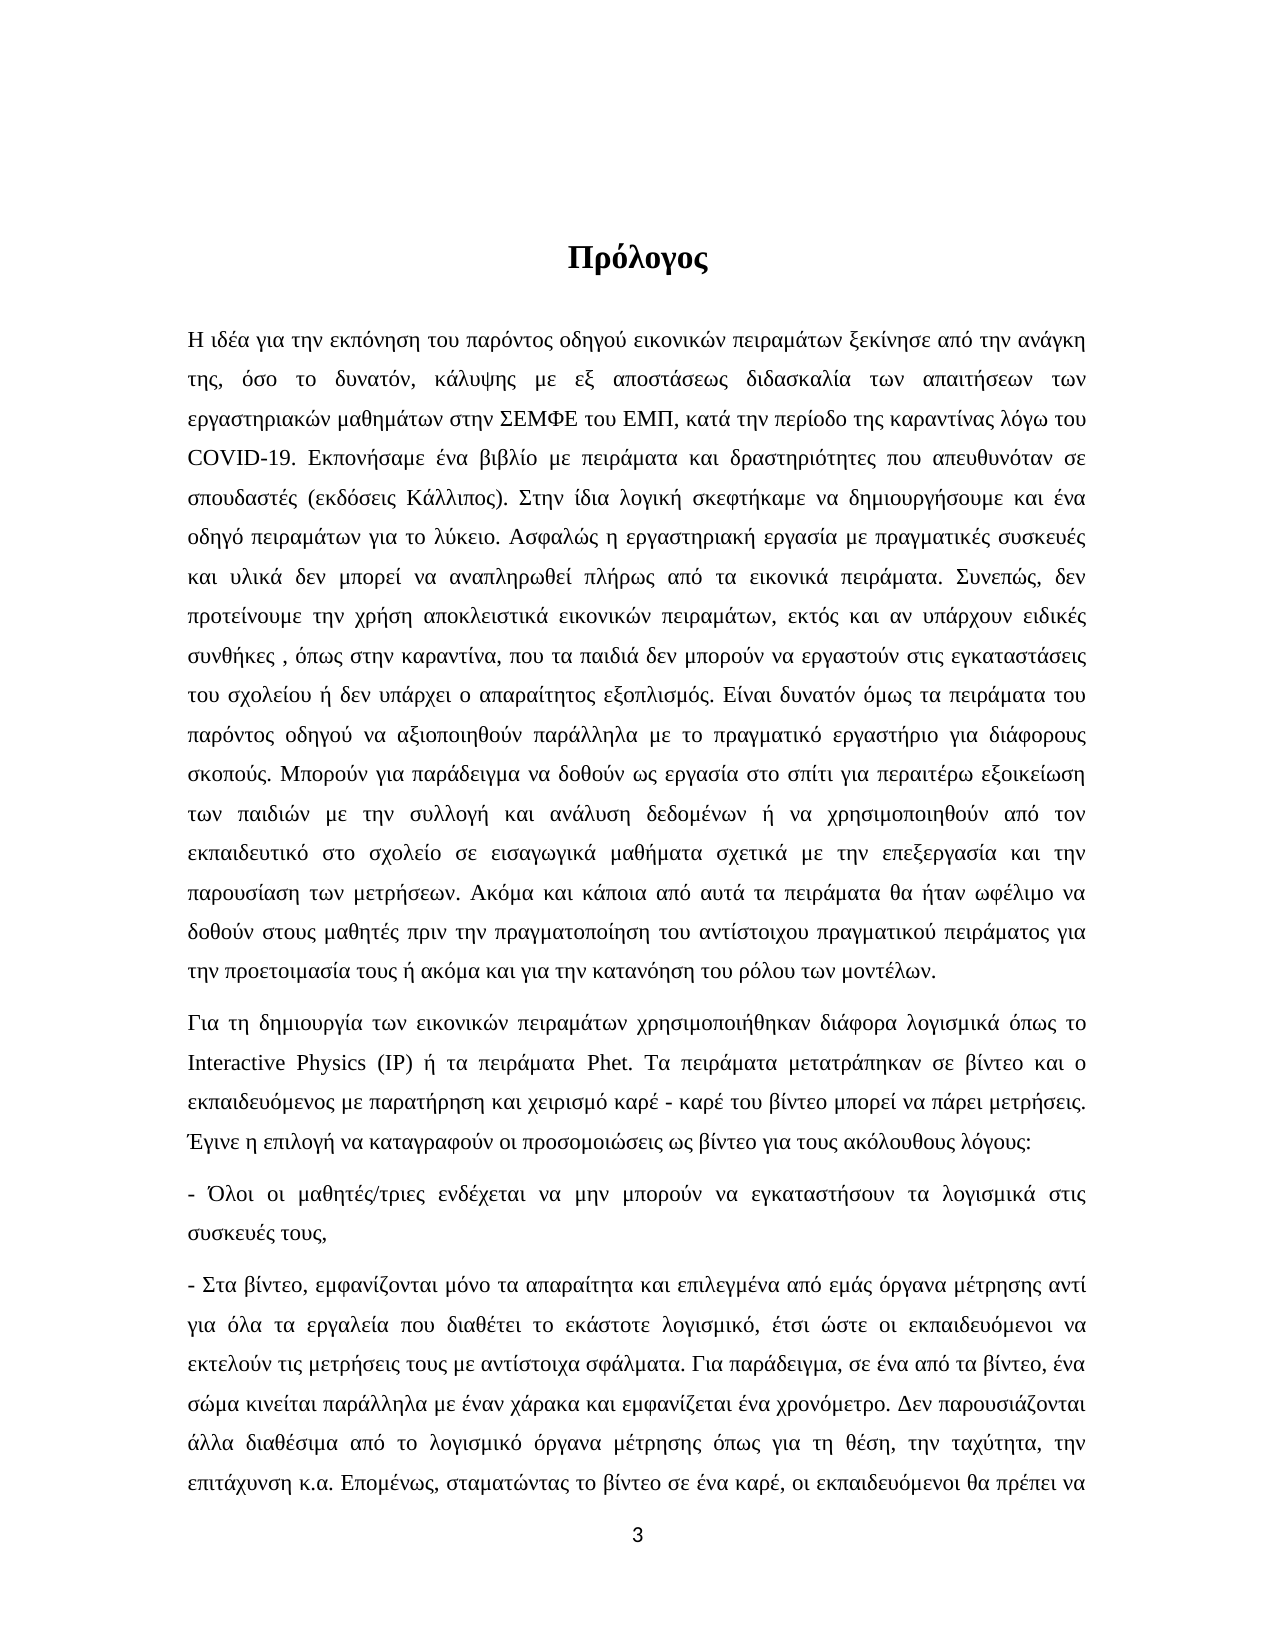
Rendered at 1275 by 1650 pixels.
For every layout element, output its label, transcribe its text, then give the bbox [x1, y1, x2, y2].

text - Όλοι οι μαθητές/τριες ενδέχεται να μην μπορούν να εγκαταστήσουν τα λογισμικά στις συσκευές τους, [187, 1180, 1087, 1246]
text Για τη δημιουργία των εικονικών πειραμάτων χρησιμοποιήθηκαν διάφορα λογισμικά όπως το Interactive Physics (IP) ή τα πειράματα Phet. Τα πειράματα μετατράπηκαν σε βίντεο και ο εκπαιδευόμενος με παρατήρηση και χειρισμό καρέ - καρέ του βίντεο μπορεί να πάρει μετρήσεις. Έγινε η επιλογή να καταγραφούν οι προσομοιώσεις ως βίντεο για τους ακόλουθους λόγους: [187, 1009, 1087, 1154]
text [187, 1271, 1087, 1495]
title Πρόλογος [187, 237, 1087, 276]
text Η ιδέα για την εκπόνηση του παρόντος οδηγού εικονικών πειραμάτων ξεκίνησε από την ανάγκη της, όσο το δυνατόν, κάλυψης με εξ αποστάσεως διδασκαλία των απαιτήσεων των εργαστηριακών μαθημάτων στην ΣΕΜΦΕ του ΕΜΠ, κατά την περίοδο της καραντίνας λόγω του COVID-19. Εκπονήσαμε ένα βιβλίο με πειράματα και δραστηριότητες που απευθυνόταν σε σπουδαστές (εκδόσεις Κάλλιπος). Στην ίδια λογική σκεφτήκαμε να δημιουργήσουμε και ένα οδηγό πειραμάτων για το λύκειο. Ασφαλώς η εργαστηριακή εργασία με πραγματικές συσκευές και υλικά δεν μπορεί να αναπληρωθεί πλήρως από τα εικονικά πειράματα. Συνεπώς, δεν προτείνουμε την χρήση αποκλειστικά εικονικών πειραμάτων, εκτός και αν υπάρχουν ειδικές συνθήκες , όπως στην καραντίνα, που τα παιδιά δεν μπορούν να εργαστούν στις εγκαταστάσεις του σχολείου ή δεν υπάρχει ο απαραίτητος εξοπλισμός. Είναι δυνατόν όμως τα πειράματα του παρόντος οδηγού να αξιοποιηθούν παράλληλα με το πραγματικό εργαστήριο για διάφορους σκοπούς. Μπορούν για παράδειγμα να δοθούν ως εργασία στο σπίτι για περαιτέρω εξοικείωση των παιδιών με την συλλογή και ανάλυση δεδομένων ή να χρησιμοποιηθούν από τον εκπαιδευτικό στο σχολείο σε εισαγωγικά μαθήματα σχετικά με την επεξεργασία και την παρουσίαση των μετρήσεων. Ακόμα και κάποια από αυτά τα πειράματα θα ήταν ωφέλιμο να δοθούν στους μαθητές πριν την πραγματοποίηση του αντίστοιχου πραγματικού πειράματος για την προετοιμασία τους ή ακόμα και για την κατανόηση του ρόλου των μοντέλων. [187, 326, 1087, 984]
